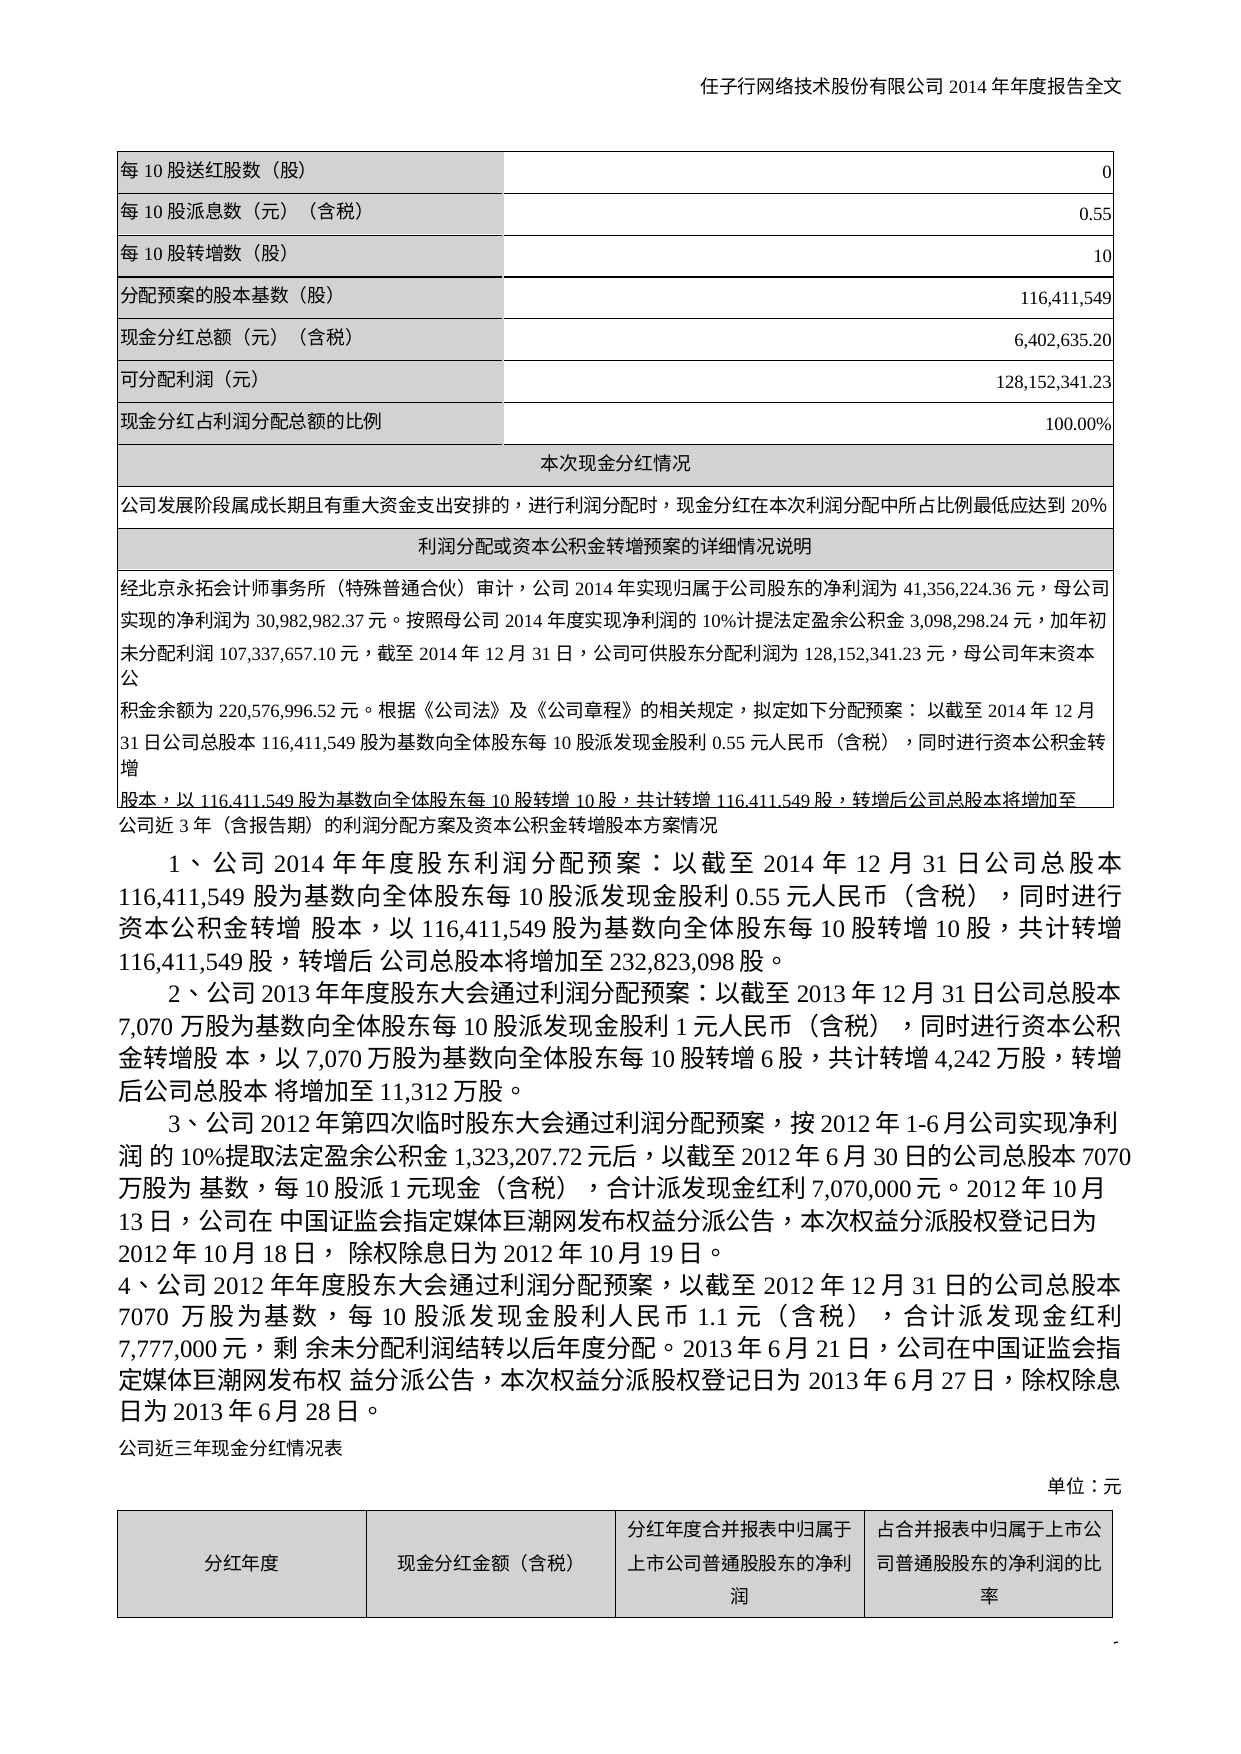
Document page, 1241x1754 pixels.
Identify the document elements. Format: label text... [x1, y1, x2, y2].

text 公司近 3 年（含报告期）的利润分配方案及资本公积金转增股本方案情况 [118, 813, 1146, 838]
table_cell 116,411,549 [504, 278, 1113, 318]
table_header 分红年度 [118, 1511, 366, 1617]
table_header 占合并报表中归属于上市公 司普通股股东的净利润的比 率 [865, 1511, 1112, 1617]
table_cell 现金分红总额（元）（含税） [118, 319, 502, 360]
table_cell 100.00% [504, 403, 1113, 444]
subtitle 1、公司2014年年度股东利润分配预案：以截至2014年12月31日公司总股本116,411,549 股为基数向全体股东每10股派发现金股利0.55元人民币（含税），同时进行资本公积金转增 股本，以116,411,549股为基数向全体股东每10股转增10股，共计转增116,411,549股，转增后 公司总股本将增加至232,823,098股。 [118, 847, 1123, 977]
subtitle 3、公司2012年第四次临时股东大会通过利润分配预案，按2012年1-6月公司实现净利润 的10%提取法定盈余公积金1,323,207.72元后，以截至2012年6月30日的公司总股本7070万股为 基数，每10股派1元现金（含税），合计派发现金红利7,070,000元。2012年10月13日，公司在 中国证监会指定媒体巨潮网发布权益分派公告，本次权益分派股权登记日为2012年10月18日， 除权除息日为2012年10月19日。 [118, 1107, 1136, 1269]
table_header 0 [504, 152, 1113, 193]
table_header 每 10 股送红股数（股） [118, 152, 502, 193]
table_cell 每 10 股派息数（元）（含税） [118, 194, 502, 234]
table_cell 利润分配或资本公积金转增预案的详细情况说明 [118, 529, 1113, 569]
text 单位：元 [102, 1473, 1122, 1499]
text 公司近三年现金分红情况表 [118, 1436, 1146, 1461]
table_header 现金分红金额（含税） [367, 1511, 615, 1617]
table_header 分红年度合并报表中归属于 上市公司普通股股东的净利 润 [616, 1511, 864, 1617]
table_cell 6,402,635.20 [504, 319, 1113, 360]
table_cell 128,152,341.23 [504, 361, 1113, 402]
table_cell 经北京永拓会计师事务所（特殊普通合伙）审计，公司 2014 年实现归属于公司股东的净利润为 41,356,224.36 元，母公司 实现的净利润为 30,982,982.37 元。按照母公司 2014 年度实现净利润的 10%计提法定盈余公积金 3,098,298.24 元，加年初 未分配利润 107,337,657.10 元，截至 2014 年 12 月 31 日，公司可供股东分配利润为 128,152,341.23 元，母公司年末资本公 积金余额为 220,576,996.52 元。根据《公司法》及《公司章程》的相关规定，拟定如下分配预案： 以截至 2014 年 12 月 31 日公司总股本 116,411,549 股为基数向全体股东每 10 股派发现金股利 0.55 元人民币（含税），同时进行资本公积金转增 股本，以 116,411,549 股为基数向全体股东每 10 股转增 10 股，共计转增 116,411,549 股，转增后公司总股本将增加至 232,823,098 股。 [118, 571, 1113, 807]
table_cell 公司发展阶段属成长期且有重大资金支出安排的，进行利润分配时，现金分红在本次利润分配中所占比例最低应达到 20％ [118, 487, 1113, 528]
subtitle 4、公司2012年年度股东大会通过利润分配预案，以截至2012年12月31日的公司总股本7070 万股为基数，每10股派发现金股利人民币1.1元（含税），合计派发现金红利7,777,000元，剩 余未分配利润结转以后年度分配。2013年6月21日，公司在中国证监会指定媒体巨潮网发布权 益分派公告，本次权益分派股权登记日为2013年6月27日，除权除息日为2013年6月28日。 [118, 1269, 1123, 1428]
table_cell 每 10 股转增数（股） [118, 236, 502, 276]
subtitle 2、公司2013年年度股东大会通过利润分配预案：以截至2013年12月31日公司总股本7,070 万股为基数向全体股东每10股派发现金股利1元人民币（含税），同时进行资本公积金转增股 本，以7,070万股为基数向全体股东每10股转增6股，共计转增4,242万股，转增后公司总股本 将增加至11,312万股。 [118, 977, 1122, 1107]
table_cell 现金分红占利润分配总额的比例 [118, 403, 502, 444]
table_cell 本次现金分红情况 [118, 445, 1113, 486]
table_cell 10 [504, 236, 1113, 276]
table_cell 可分配利润（元） [118, 361, 502, 402]
table_cell 分配预案的股本基数（股） [118, 278, 502, 318]
table_cell 0.55 [504, 194, 1113, 234]
